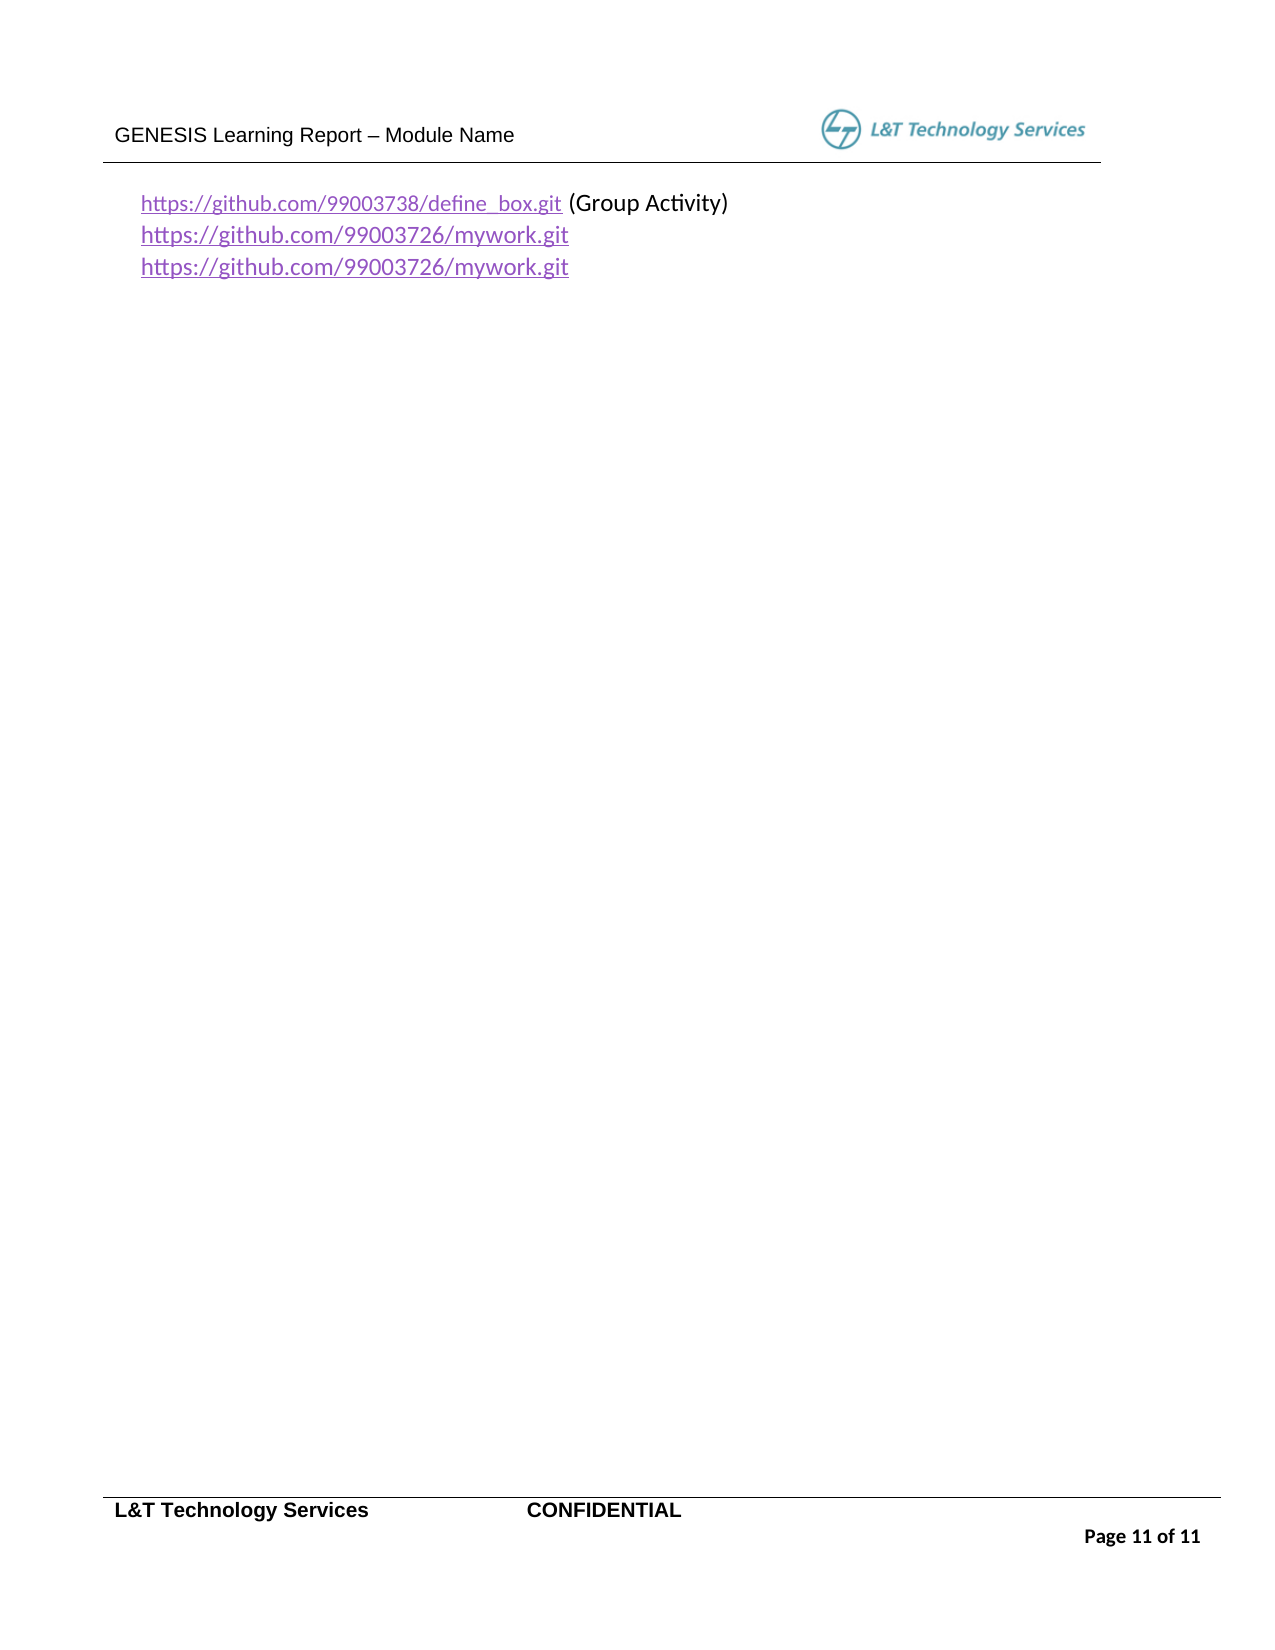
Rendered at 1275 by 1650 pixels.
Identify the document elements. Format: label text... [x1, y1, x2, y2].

text https://github.com/99003738/define_box.git (Group Activity) [103, 187, 1162, 217]
picture [819, 98, 1087, 162]
text https://github.com/99003726/mywork.git [103, 251, 1162, 281]
text https://github.com/99003726/mywork.git [103, 219, 1162, 249]
